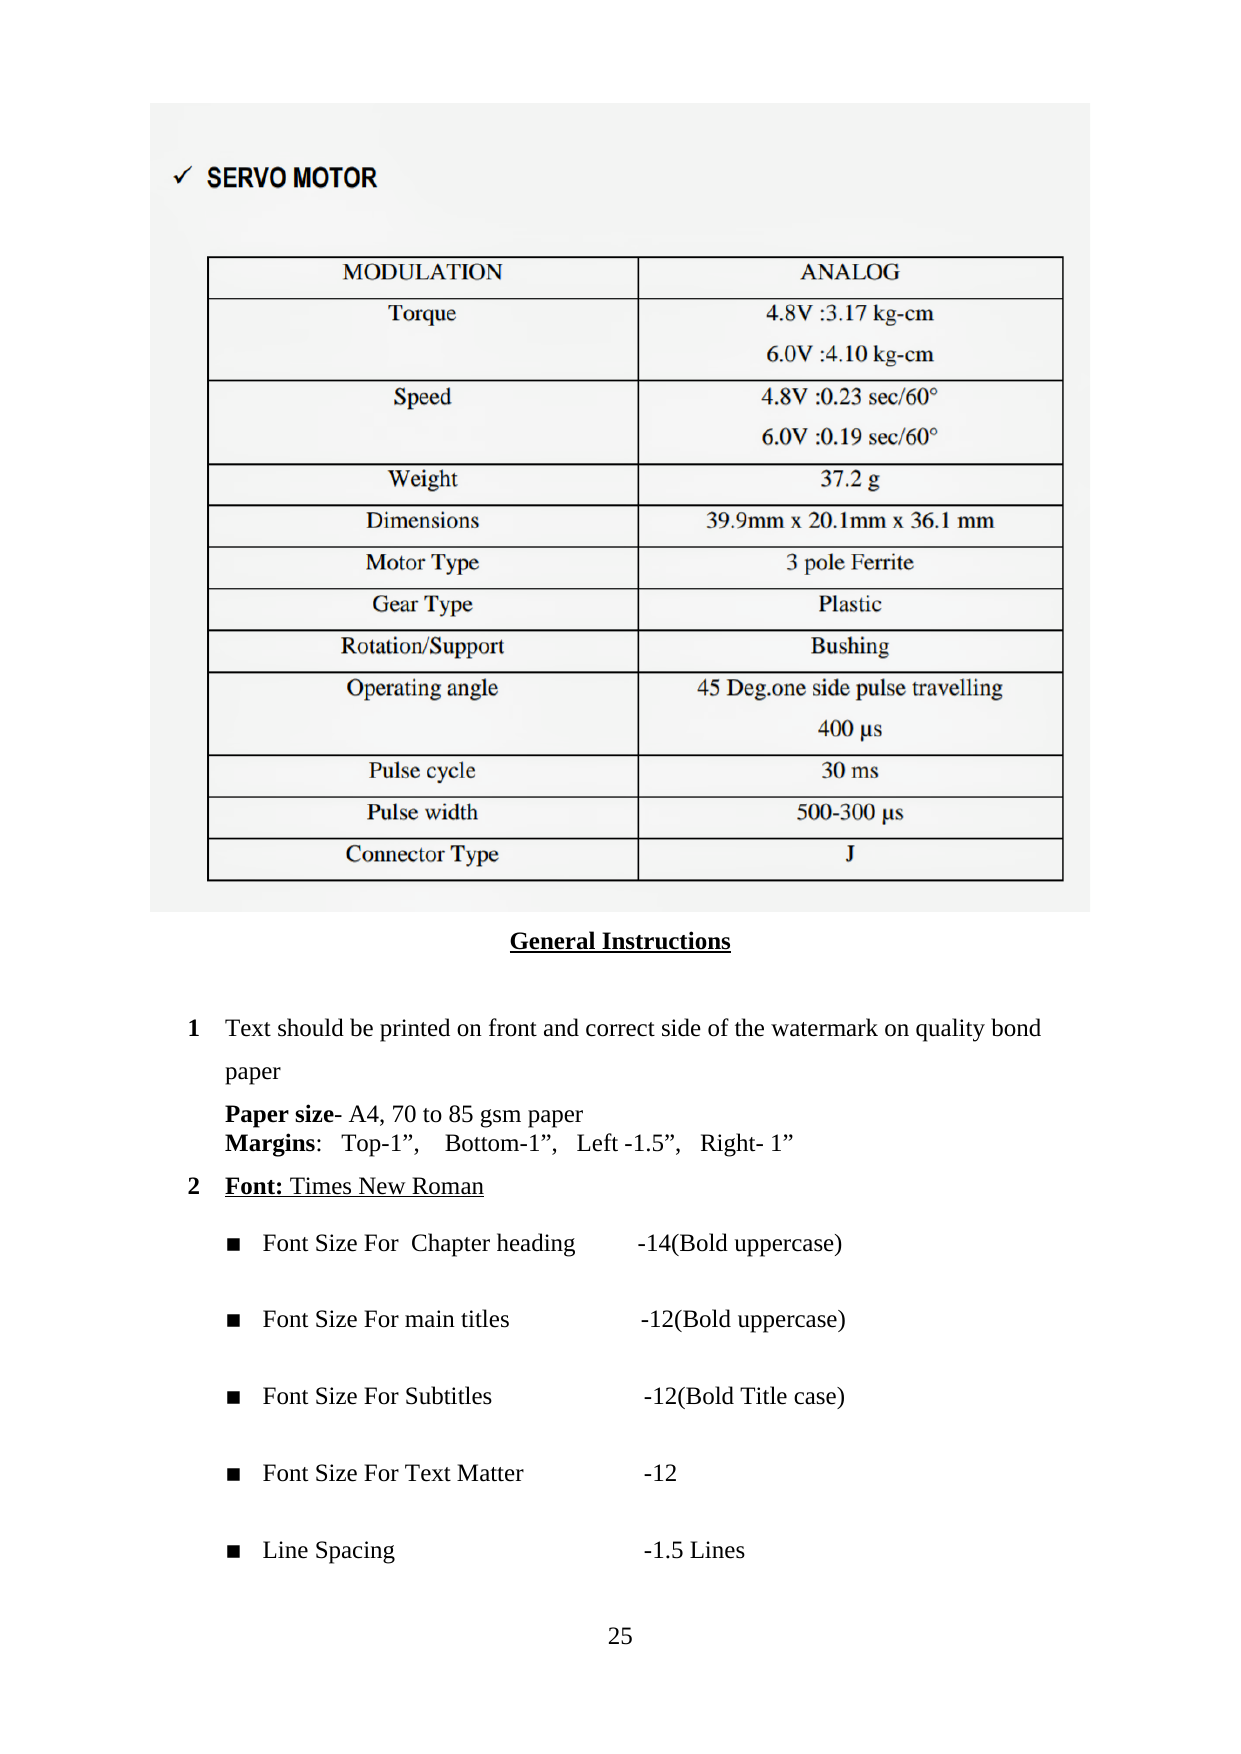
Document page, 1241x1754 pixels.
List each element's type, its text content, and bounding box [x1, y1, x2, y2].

list Font Size For Chapter heading -14(Bold uppercase) [225, 1214, 1090, 1265]
text Margins: Top-1”, Bottom-1”, Left -1.5”, Right- 1” [225, 1128, 1090, 1156]
list Font Size For Text Matter -12 [225, 1444, 1090, 1496]
list Font: Times New Roman [187, 1171, 1090, 1199]
list Text should be printed on front and correct side of the watermark on quality bond paper [187, 1013, 1090, 1084]
list Font Size For Subtitles -12(Bold Title case) [225, 1368, 1090, 1419]
list Font Size For main titles -12(Bold uppercase) [225, 1291, 1090, 1342]
text Paper size- A4, 70 to 85 gsm paper [225, 1099, 1090, 1128]
picture [150, 103, 1091, 912]
text General Instructions [150, 912, 1090, 955]
list Line Spacing -1.5 Lines [225, 1521, 1090, 1573]
